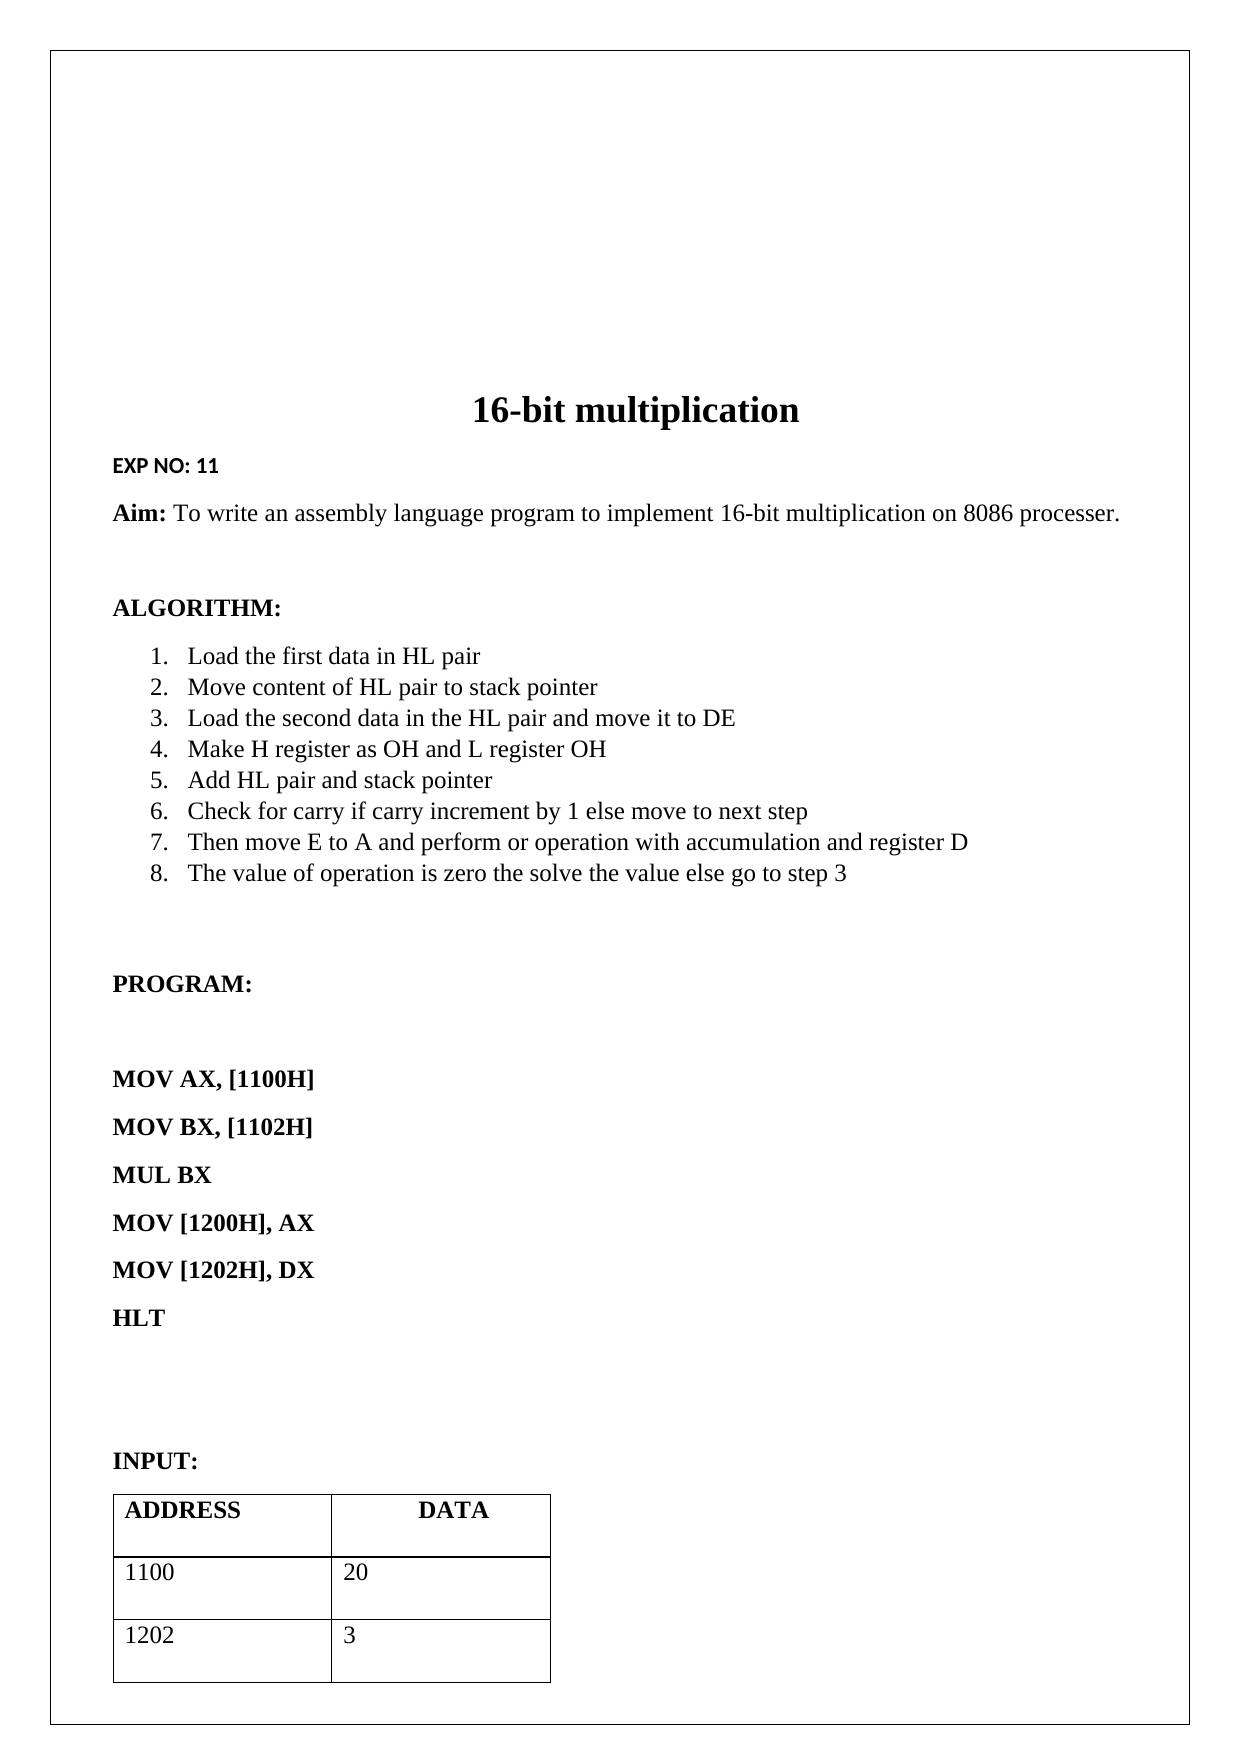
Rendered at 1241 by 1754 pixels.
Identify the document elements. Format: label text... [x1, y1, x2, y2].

table_header DATA [332, 1495, 550, 1556]
list Then move E to A and perform or operation with accumulation and register D [150, 827, 1128, 856]
table_cell 3 [332, 1620, 550, 1682]
list Move content of HL pair to stack pointer [150, 672, 1128, 701]
table_cell 20 [332, 1558, 550, 1619]
text 16-bit multiplication [112, 387, 1128, 431]
text EXP NO: 11 [112, 451, 1128, 479]
text MUL BX [112, 1160, 1128, 1189]
table_cell 1202 [114, 1620, 331, 1682]
text MOV [1202H], DX [112, 1255, 1128, 1284]
list Check for carry if carry increment by 1 else move to next step [150, 796, 1128, 825]
list Make H register as OH and L register OH [150, 734, 1128, 763]
list Load the second data in the HL pair and move it to DE [150, 703, 1128, 732]
text MOV [1200H], AX [112, 1208, 1128, 1236]
text PROGRAM: [112, 969, 1128, 998]
text Aim: To write an assembly language program to implement 16-bit multiplication on 8086 processer. [112, 498, 1128, 526]
list Add HL pair and stack pointer [150, 765, 1128, 794]
table_cell 1100 [114, 1558, 331, 1619]
table_header ADDRESS [114, 1495, 331, 1556]
text ALGORITHM: [112, 593, 1128, 622]
list The value of operation is zero the solve the value else go to step 3 [150, 858, 1128, 887]
text HLT [112, 1303, 1128, 1332]
text MOV AX, [1100H] [112, 1064, 1128, 1093]
list Load the first data in HL pair [150, 641, 1128, 669]
text INPUT: [112, 1446, 1128, 1475]
text MOV BX, [1102H] [112, 1112, 1128, 1141]
